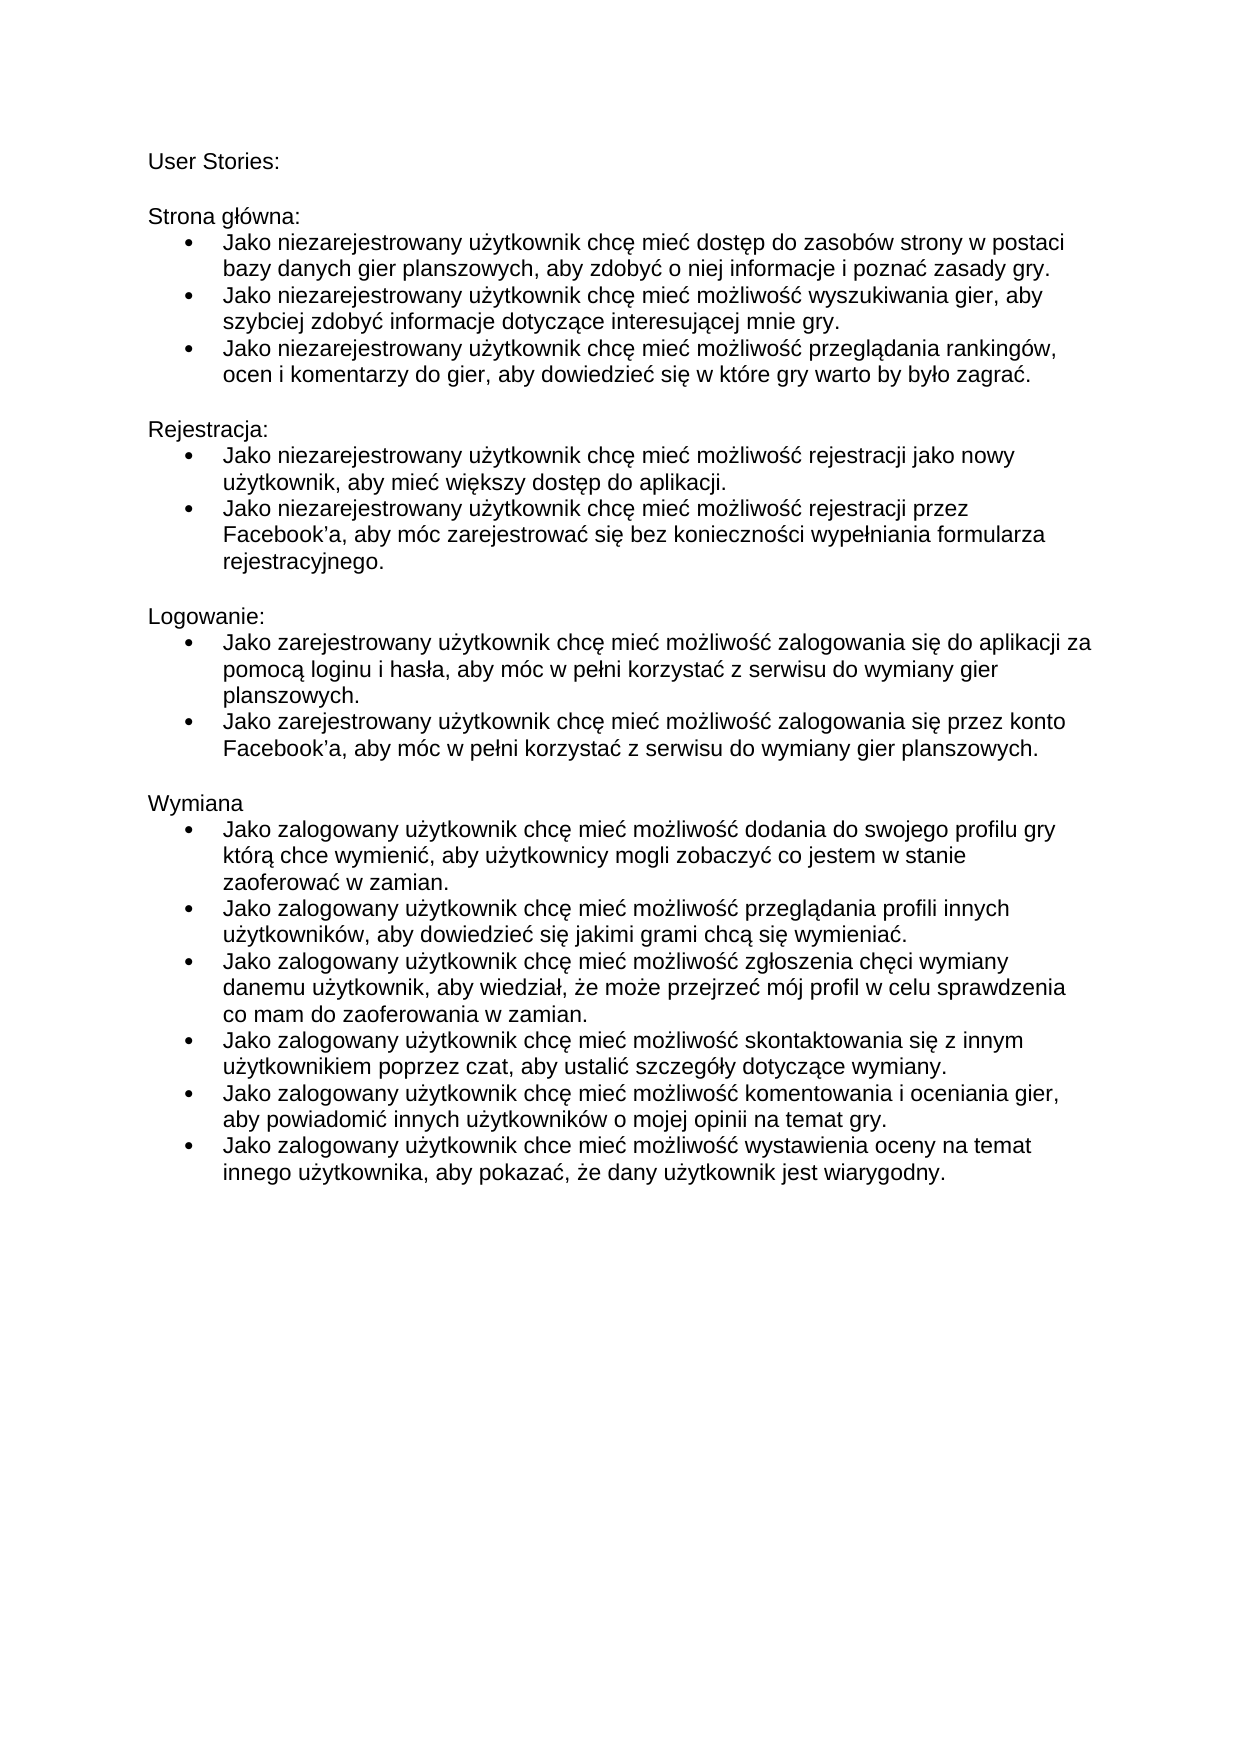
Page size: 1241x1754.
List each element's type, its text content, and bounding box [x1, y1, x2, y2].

list Jako zalogowany użytkownik chcę mieć możliwość komentowania i oceniania gier, aby powiadomić innych użytkowników o mojej opinii na temat gry. [185, 1079, 1093, 1132]
list Jako zalogowany użytkownik chcę mieć możliwość przeglądania profili innych użytkowników, aby dowiedzieć się jakimi grami chcą się wymieniać. [185, 895, 1093, 948]
text Logowanie: [148, 603, 1093, 629]
list Jako zalogowany użytkownik chcę mieć możliwość zgłoszenia chęci wymiany danemu użytkownik, aby wiedział, że może przejrzeć mój profil w celu sprawdzenia co mam do zaoferowania w zamian. [185, 948, 1093, 1027]
list Jako niezarejestrowany użytkownik chcę mieć możliwość przeglądania rankingów, ocen i komentarzy do gier, aby dowiedzieć się w które gry warto by było zagrać. [185, 334, 1093, 387]
list Jako niezarejestrowany użytkownik chcę mieć dostęp do zasobów strony w postaci bazy danych gier planszowych, aby zdobyć o niej informacje i poznać zasady gry. [185, 229, 1093, 282]
text User Stories: [148, 148, 1093, 174]
text Rejestracja: [148, 416, 1093, 442]
list Jako zalogowany użytkownik chce mieć możliwość wystawienia oceny na temat innego użytkownika, aby pokazać, że dany użytkownik jest wiarygodny. [185, 1132, 1093, 1185]
list Jako zalogowany użytkownik chcę mieć możliwość dodania do swojego profilu gry którą chce wymienić, aby użytkownicy mogli zobaczyć co jestem w stanie zaoferować w zamian. [185, 816, 1093, 895]
text Strona główna: [148, 203, 1093, 229]
list Jako niezarejestrowany użytkownik chcę mieć możliwość rejestracji przez Facebook’a, aby móc zarejestrować się bez konieczności wypełniania formularza rejestracyjnego. [185, 495, 1093, 574]
list Jako zarejestrowany użytkownik chcę mieć możliwość zalogowania się przez konto Facebook’a, aby móc w pełni korzystać z serwisu do wymiany gier planszowych. [185, 708, 1093, 761]
list Jako zarejestrowany użytkownik chcę mieć możliwość zalogowania się do aplikacji za pomocą loginu i hasła, aby móc w pełni korzystać z serwisu do wymiany gier planszowych. [185, 629, 1093, 708]
text Wymiana [148, 790, 1093, 816]
list Jako niezarejestrowany użytkownik chcę mieć możliwość rejestracji jako nowy użytkownik, aby mieć większy dostęp do aplikacji. [185, 442, 1093, 495]
list Jako niezarejestrowany użytkownik chcę mieć możliwość wyszukiwania gier, aby szybciej zdobyć informacje dotyczące interesującej mnie gry. [185, 282, 1093, 334]
list Jako zalogowany użytkownik chcę mieć możliwość skontaktowania się z innym użytkownikiem poprzez czat, aby ustalić szczegóły dotyczące wymiany. [185, 1027, 1093, 1079]
